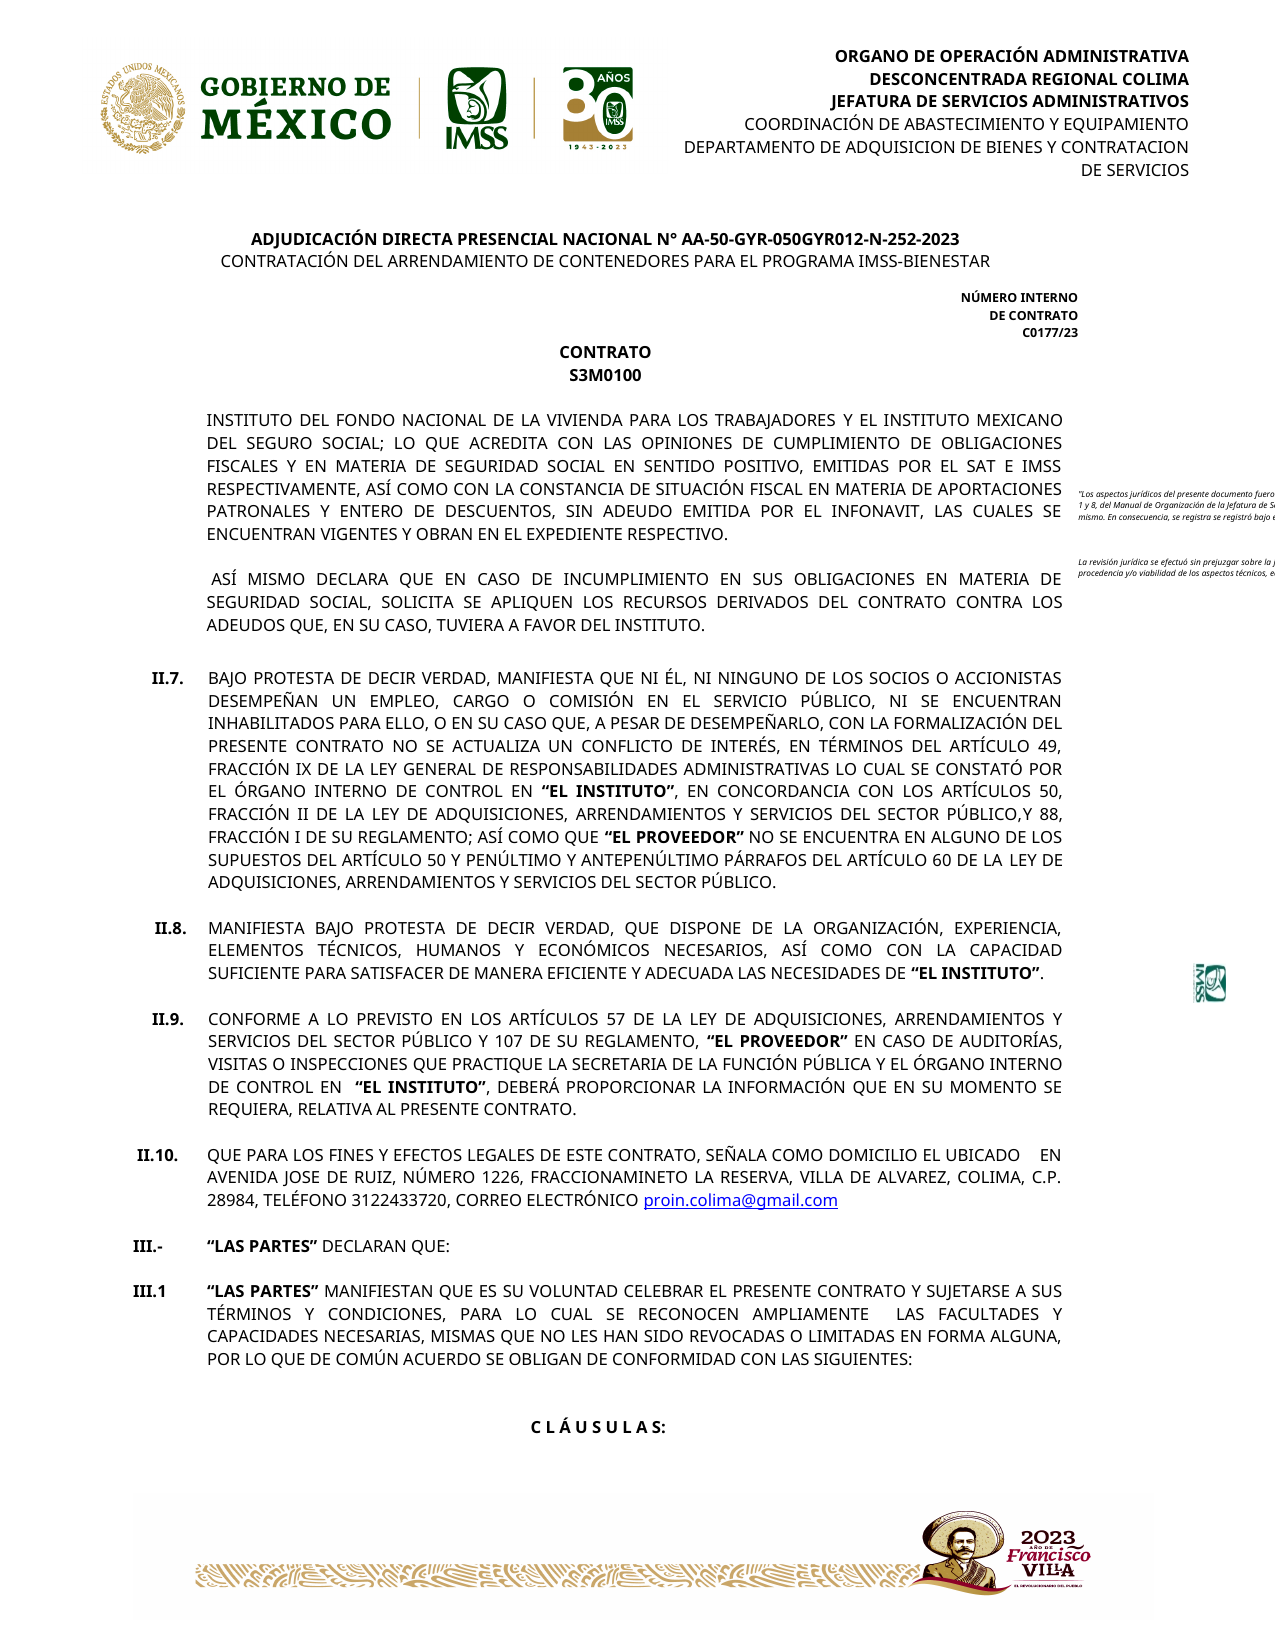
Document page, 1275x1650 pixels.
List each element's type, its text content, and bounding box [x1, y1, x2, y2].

picture [81, 37, 669, 174]
list II.8. MANIFIESTA BAJO PROTESTA DE DECIR VERDAD, QUE DISPONE DE LA ORGANIZACIÓN, EXPERIENCIA, ELEMENTOS TÉCNICOS, HUMANOS Y ECONÓMICOS NECESARIOS, ASÍ COMO CON LA CAPACIDAD SUFICIENTE PARA SATISFACER DE MANERA EFICIENTE Y ADECUADA LAS NECESIDADES DE “EL INSTITUTO”. [154, 916, 1063, 984]
list II.9. CONFORME A LO PREVISTO EN LOS ARTÍCULOS 57 DE LA LEY DE ADQUISICIONES, ARRENDAMIENTOS Y SERVICIOS DEL SECTOR PÚBLICO Y 107 DE SU REGLAMENTO, “EL PROVEEDOR” EN CASO DE AUDITORÍAS, VISITAS O INSPECCIONES QUE PRACTIQUE LA SECRETARIA DE LA FUNCIÓN PÚBLICA Y EL ÓRGANO INTERNO DE CONTROL EN “EL INSTITUTO”, DEBERÁ PROPORCIONAR LA INFORMACIÓN QUE EN SU MOMENTO SE REQUIERA, RELATIVA AL PRESENTE CONTRATO. [152, 1007, 1063, 1121]
list III.- “LAS PARTES” DECLARAN QUE: [133, 1234, 1063, 1257]
list II.7. BAJO PROTESTA DE DECIR VERDAD, MANIFIESTA QUE NI ÉL, NI NINGUNO DE LOS SOCIOS O ACCIONISTAS DESEMPEÑAN UN EMPLEO, CARGO O COMISIÓN EN EL SERVICIO PÚBLICO, NI SE ENCUENTRAN INHABILITADOS PARA ELLO, O EN SU CASO QUE, A PESAR DE DESEMPEÑARLO, CON LA FORMALIZACIÓN DEL PRESENTE CONTRATO NO SE ACTUALIZA UN CONFLICTO DE INTERÉS, EN TÉRMINOS DEL ARTÍCULO 49, FRACCIÓN IX DE LA LEY GENERAL DE RESPONSABILIDADES ADMINISTRATIVAS LO CUAL SE CONSTATÓ POR EL ÓRGANO INTERNO DE CONTROL EN “EL INSTITUTO”, EN CONCORDANCIA CON LOS ARTÍCULOS 50, FRACCIÓN II DE LA LEY DE ADQUISICIONES, ARRENDAMIENTOS Y SERVICIOS DEL SECTOR PÚBLICO,Y 88, FRACCIÓN I DE SU REGLAMENTO; ASÍ COMO QUE “EL PROVEEDOR” NO SE ENCUENTRA EN ALGUNO DE LOS SUPUESTOS DEL ARTÍCULO 50 Y PENÚLTIMO Y ANTEPENÚLTIMO PÁRRAFOS DEL ARTÍCULO 60 DE LA LEY DE ADQUISICIONES, ARRENDAMIENTOS Y SERVICIOS DEL SECTOR PÚBLICO. [152, 667, 1063, 894]
list III.1 “LAS PARTES” MANIFIESTAN QUE ES SU VOLUNTAD CELEBRAR EL PRESENTE CONTRATO Y SUJETARSE A SUS TÉRMINOS Y CONDICIONES, PARA LO CUAL SE RECONOCEN AMPLIAMENTE LAS FACULTADES Y CAPACIDADES NECESARIAS, MISMAS QUE NO LES HAN SIDO REVOCADAS O LIMITADAS EN FORMA ALGUNA, POR LO QUE DE COMÚN ACUERDO SE OBLIGAN DE CONFORMIDAD CON LAS SIGUIENTES: [133, 1280, 1063, 1371]
list C L Á U S U L A S: [133, 1416, 1063, 1439]
picture [132, 1493, 1154, 1620]
picture [1194, 964, 1226, 1002]
list II.10. QUE PARA LOS FINES Y EFECTOS LEGALES DE ESTE CONTRATO, SEÑALA COMO DOMICILIO EL UBICADO EN AVENIDA JOSE DE RUIZ, NÚMERO 1226, FRACCIONAMINETO LA RESERVA, VILLA DE ALVAREZ, COLIMA, C.P. 28984, TELÉFONO 3122433720, CORREO ELECTRÓNICO proin.colima@gmail.com [137, 1143, 1063, 1212]
list ASÍ MISMO DECLARA QUE EN CASO DE INCUMPLIMIENTO EN SUS OBLIGACIONES EN MATERIA DE SEGURIDAD SOCIAL, SOLICITA SE APLIQUEN LOS RECURSOS DERIVADOS DEL CONTRATO CONTRA LOS ADEUDOS QUE, EN SU CASO, TUVIERA A FAVOR DEL INSTITUTO. [206, 568, 1063, 636]
